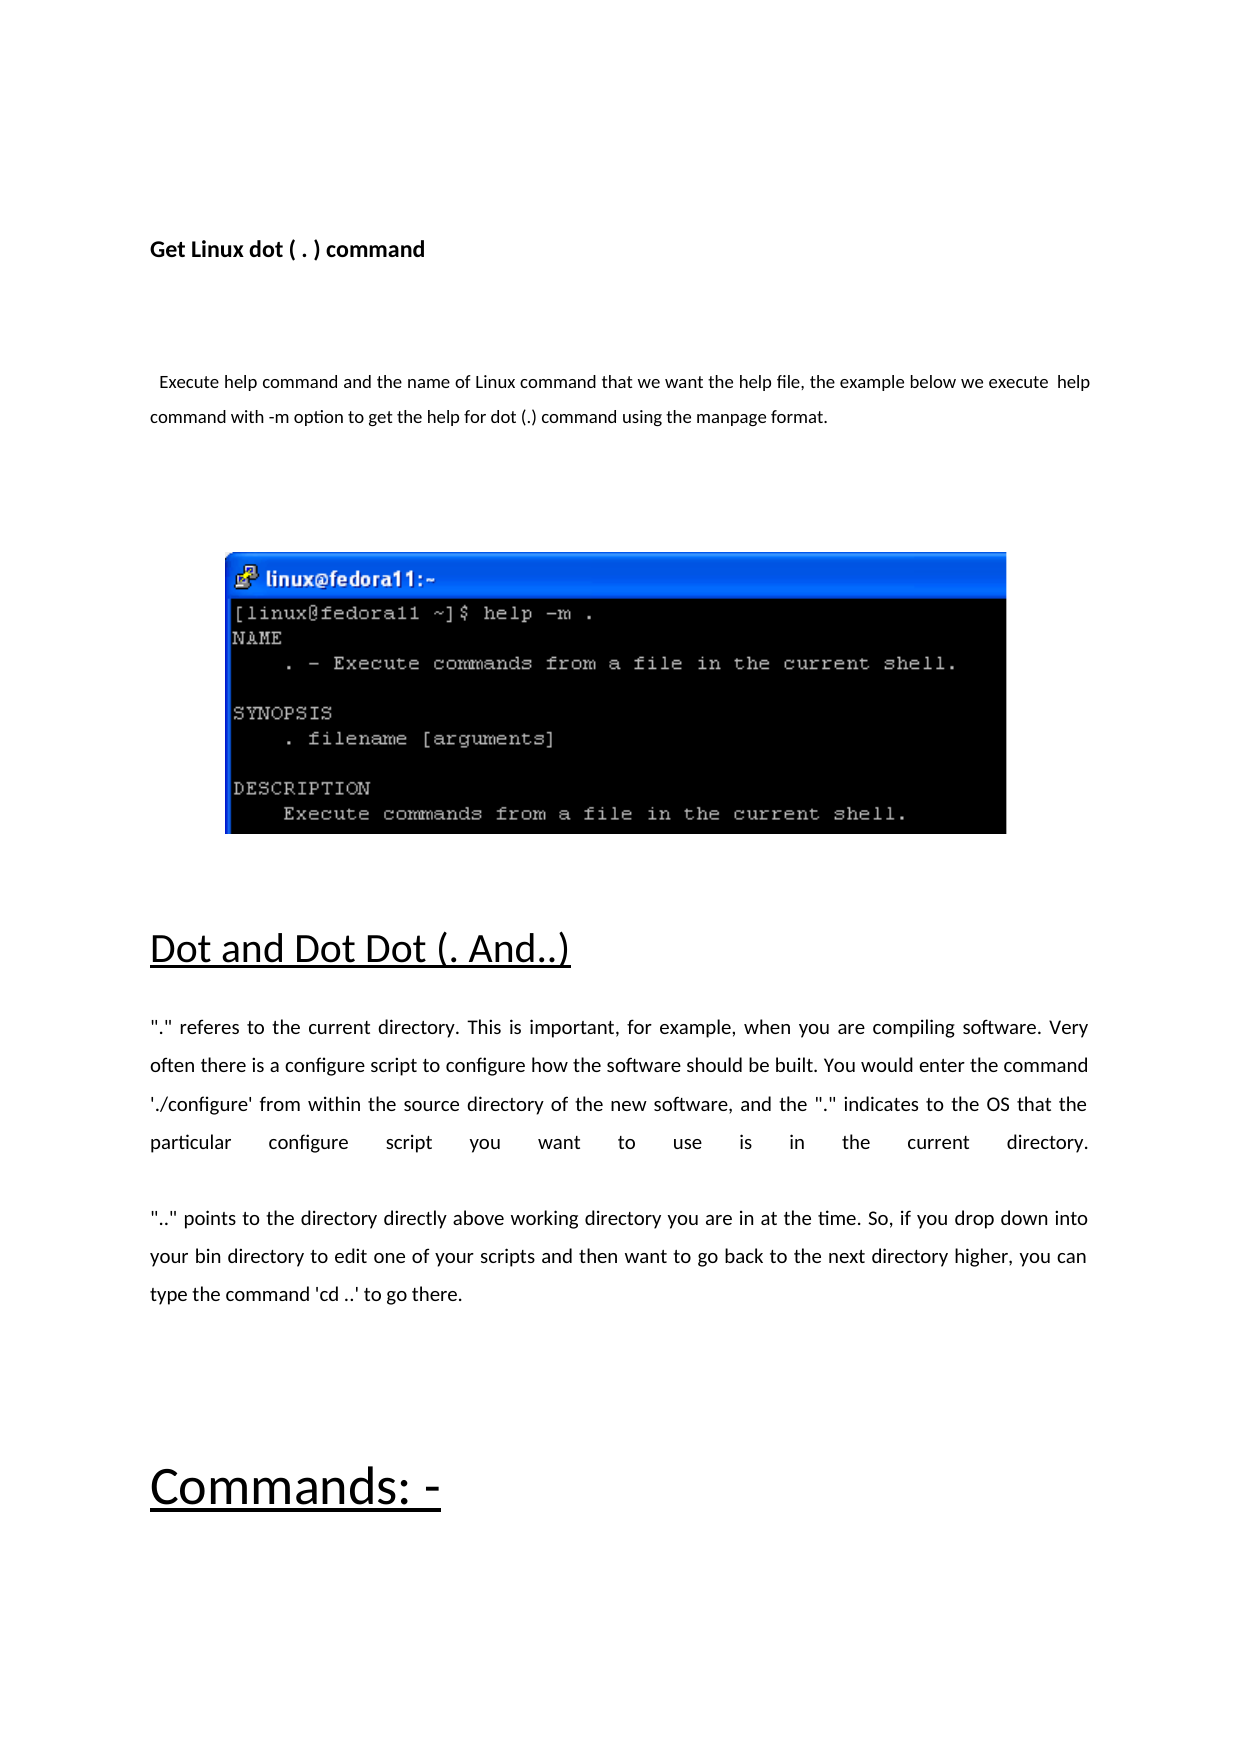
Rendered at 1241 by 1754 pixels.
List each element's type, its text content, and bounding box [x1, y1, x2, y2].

text Commands: - [150, 1452, 1090, 1518]
text "." referes to the current directory. This is important, for example, when you are compiling software. Very often there is a configure script to configure how the software should be built. You would enter the command './configure' from within the source directory of the new software, and the "." indicates to the OS that the particular configure script you want to use is in the current directory. ".." points to the directory directly above working directory you are in at the time. So, if you drop down into your bin directory to edit one of your scripts and then want to go back to the next directory higher, you can type the command 'cd ..' to go there. [150, 1014, 1090, 1307]
picture [225, 552, 1007, 834]
text Execute help command and the name of Linux command that we want the help file, the example below we execute help command with -m option to get the help for dot (.) command using the manpage format. [150, 370, 1090, 428]
subtitle Get Linux dot ( . ) command [150, 234, 1090, 263]
text Dot and Dot Dot (. And..) [150, 922, 1090, 972]
